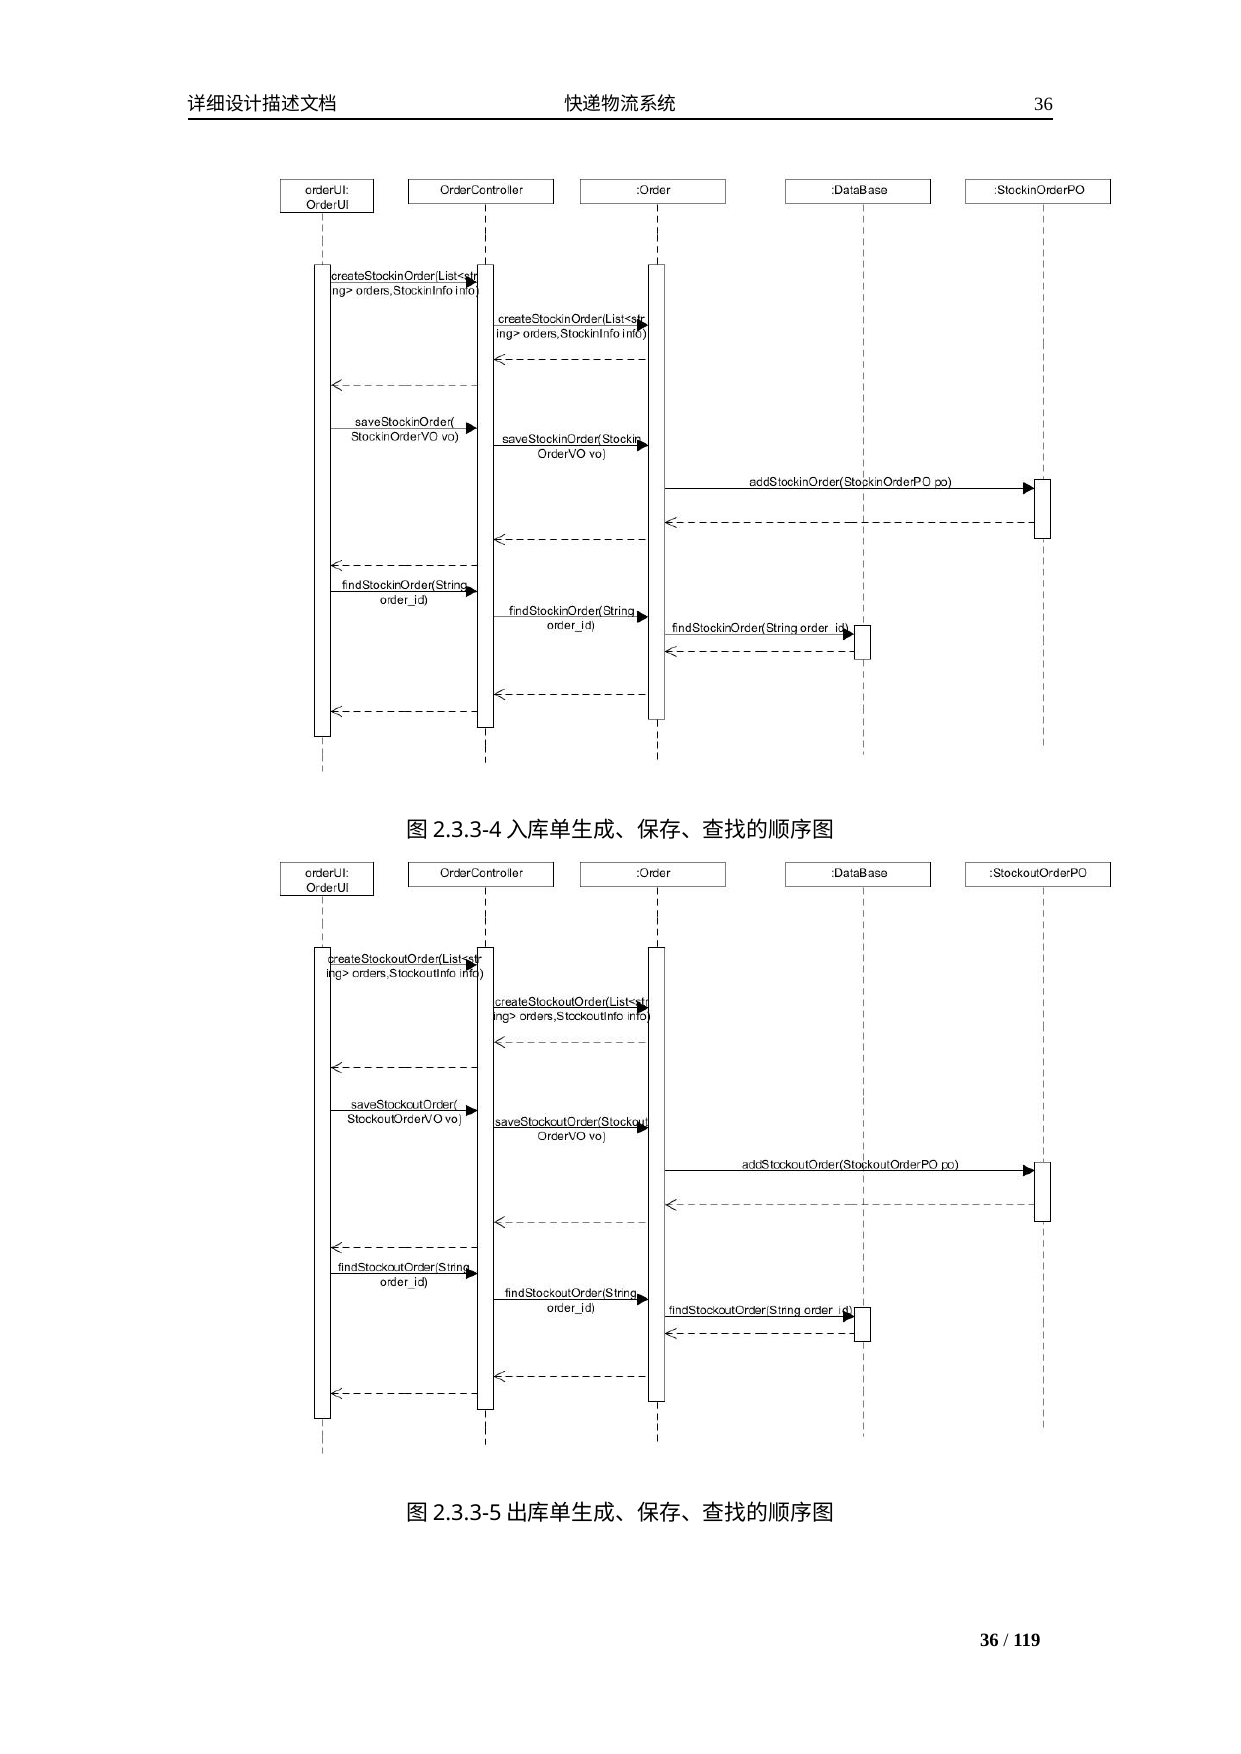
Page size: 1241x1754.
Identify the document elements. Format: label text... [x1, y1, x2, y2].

picture [262, 162, 1128, 805]
picture [262, 844, 1128, 1487]
text 图2.3.3-4入库单生成、保存、查找的顺序图 [187, 812, 1053, 844]
text 图2.3.3-5出库单生成、保存、查找的顺序图 [187, 1494, 1053, 1527]
